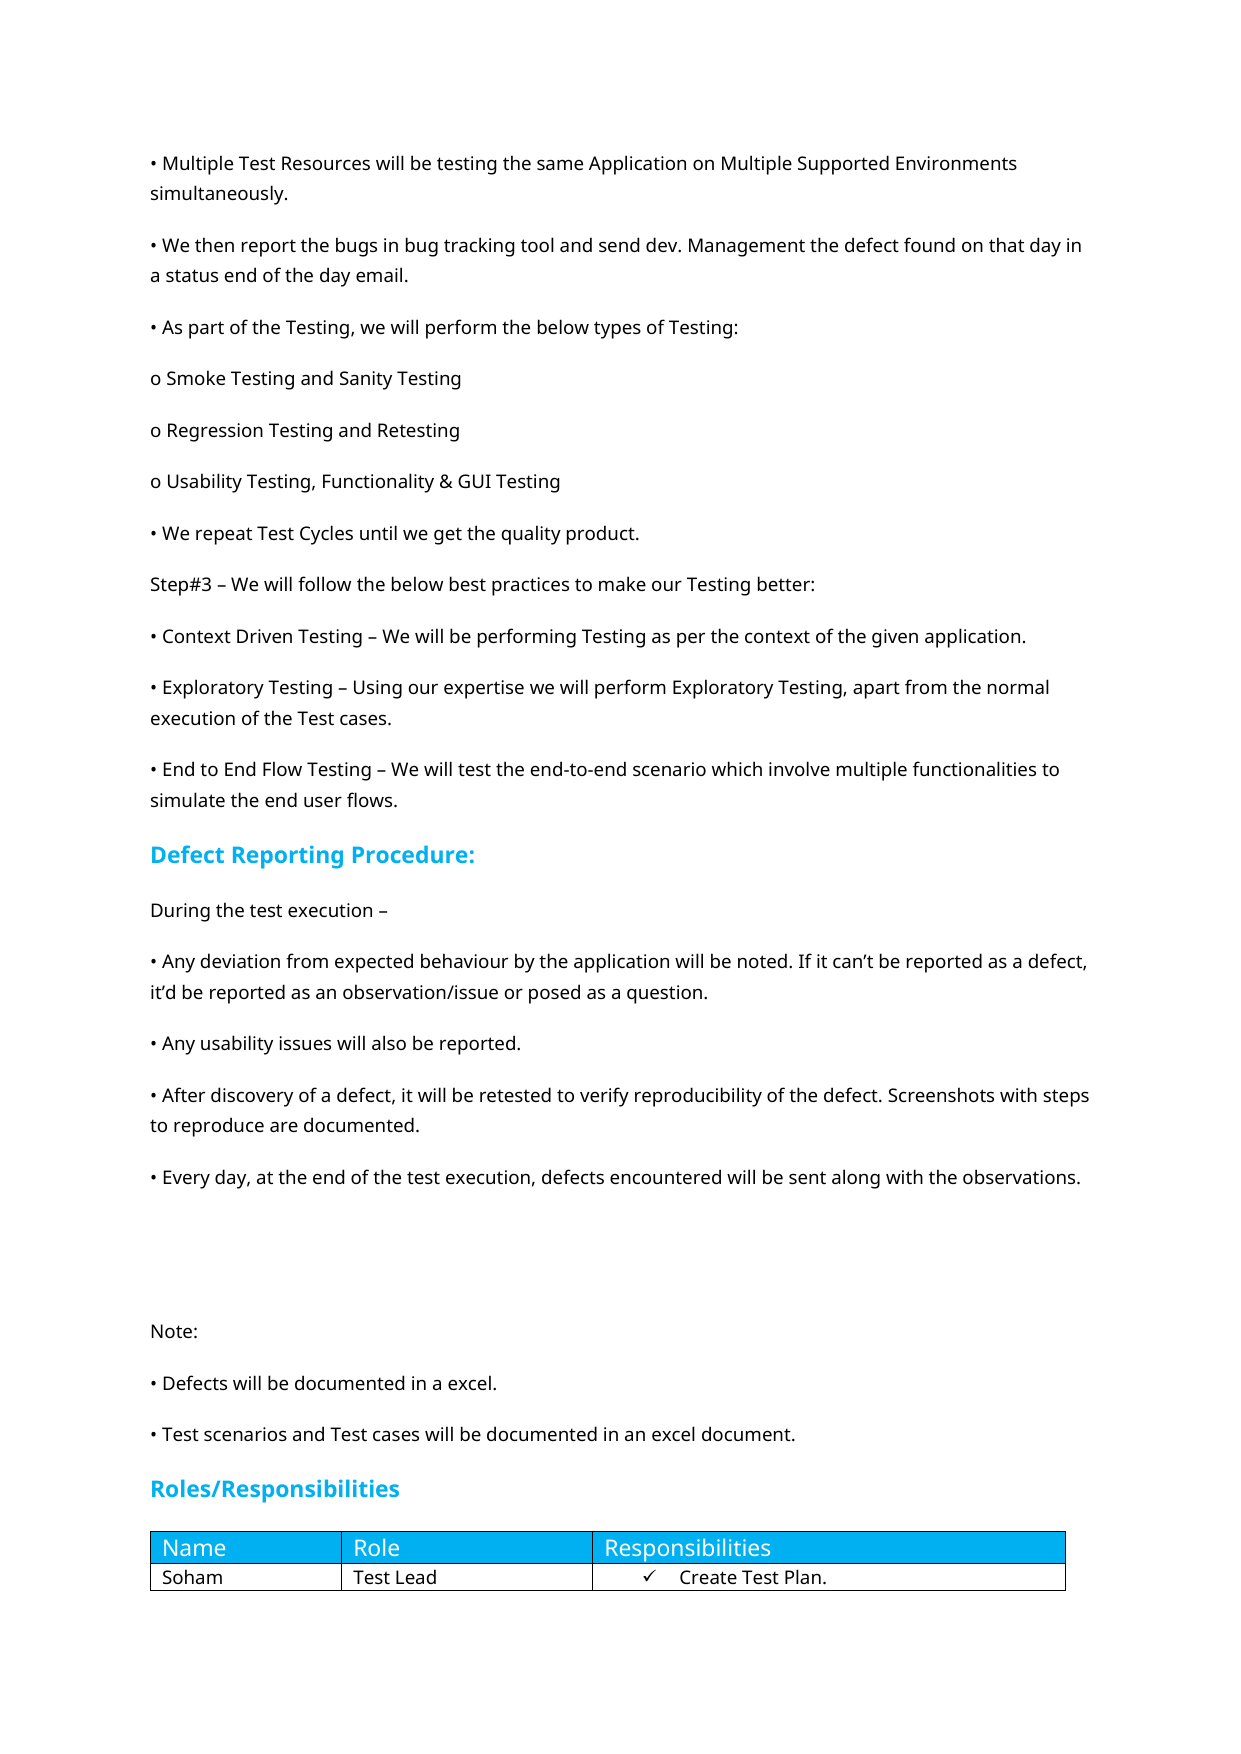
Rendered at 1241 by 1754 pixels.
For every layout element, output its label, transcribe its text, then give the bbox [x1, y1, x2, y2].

table_header Responsibilities [593, 1532, 1065, 1563]
text • Any deviation from expected behaviour by the application will be noted. If it can’t be reported as a defect, it’d be reported as an observation/issue or posed as a question. [150, 948, 1090, 1004]
text • Any usability issues will also be reported. [150, 1030, 1090, 1056]
text Step#3 – We will follow the below best practices to make our Testing better: [150, 571, 1090, 597]
text • Defects will be documented in a excel. [150, 1370, 1090, 1395]
text • Exploratory Testing – Using our expertise we will perform Exploratory Testing, apart from the normal execution of the Test cases. [150, 674, 1090, 731]
text o Smoke Testing and Sanity Testing [150, 366, 1090, 391]
text o Usability Testing, Functionality & GUI Testing [150, 468, 1090, 494]
text • We repeat Test Cycles until we get the quality product. [150, 520, 1090, 546]
text • We then report the bugs in bug tracking tool and send dev. Management the defect found on that day in a status end of the day email. [150, 232, 1090, 288]
table_header Role [342, 1532, 592, 1563]
text • As part of the Testing, we will perform the below types of Testing: [150, 314, 1090, 340]
text • After discovery of a defect, it will be retested to verify reproducibility of the defect. Screenshots with steps to reproduce are documented. [150, 1082, 1090, 1138]
text • Multiple Test Resources will be testing the same Application on Multiple Supported Environments simultaneously. [150, 150, 1090, 206]
text Roles/Responsibilities [150, 1473, 1090, 1504]
text Defect Reporting Procedure: [150, 838, 1090, 870]
table_header Name [151, 1532, 341, 1563]
text • End to End Flow Testing – We will test the end-to-end scenario which involve multiple functionalities to simulate the end user flows. [150, 756, 1090, 813]
table_cell Soham [151, 1564, 341, 1590]
text During the test execution – [150, 897, 1090, 922]
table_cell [342, 1564, 592, 1590]
text • Test scenarios and Test cases will be documented in an excel document. [150, 1421, 1090, 1447]
text • Every day, at the end of the test execution, defects encountered will be sent along with the observations. [150, 1164, 1090, 1189]
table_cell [593, 1564, 1065, 1590]
text Note: [150, 1318, 1090, 1344]
text • Context Driven Testing – We will be performing Testing as per the context of the given application. [150, 623, 1090, 648]
text o Regression Testing and Retesting [150, 417, 1090, 443]
